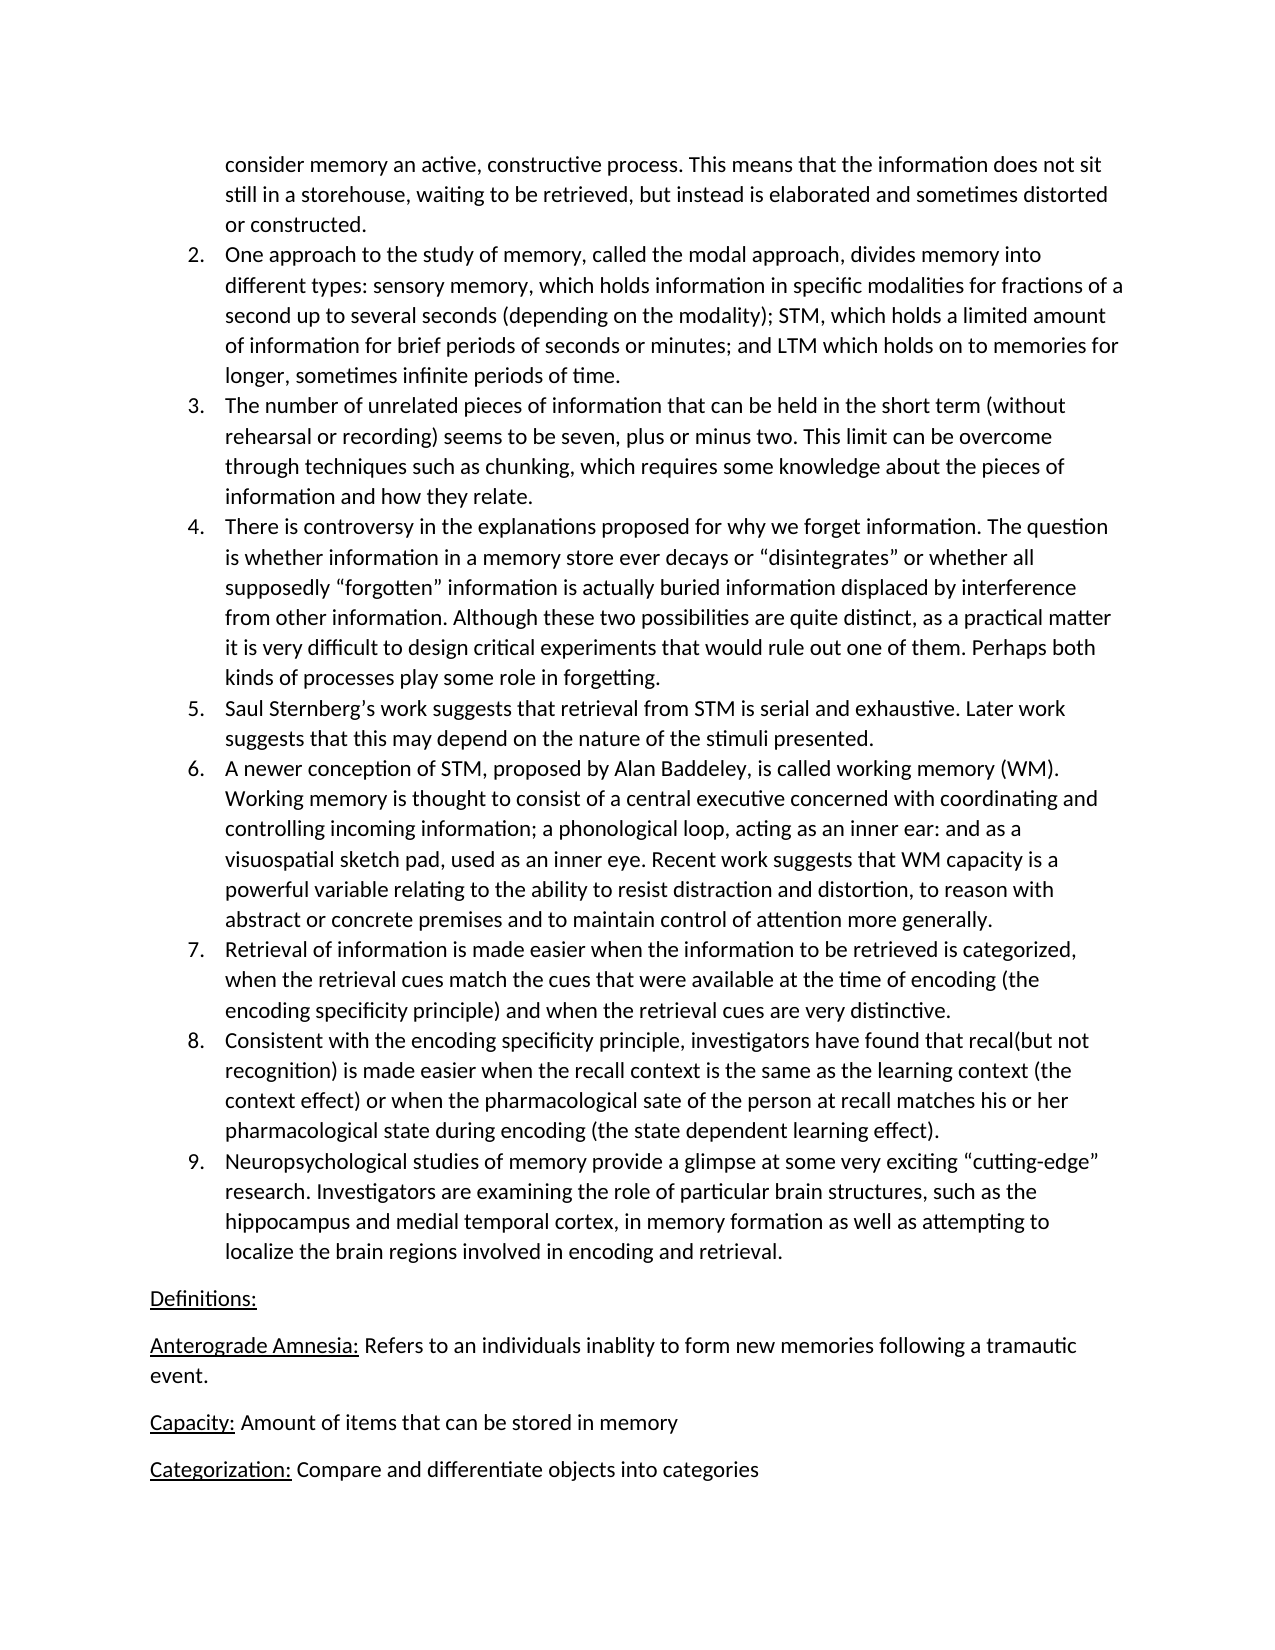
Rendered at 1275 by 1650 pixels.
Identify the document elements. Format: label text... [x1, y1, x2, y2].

list One approach to the study of memory, called the modal approach, divides memory into different types: sensory memory, which holds information in specific modalities for fractions of a second up to several seconds (depending on the modality); STM, which holds a limited amount of information for brief periods of seconds or minutes; and LTM which holds on to memories for longer, sometimes infinite periods of time. [187, 241, 1125, 389]
list Consistent with the encoding specificity principle, investigators have found that recal(but not recognition) is made easier when the recall context is the same as the learning context (the context effect) or when the pharmacological sate of the person at recall matches his or her pharmacological state during encoding (the state dependent learning effect). [187, 1026, 1125, 1145]
text Anterograde Amnesia: Refers to an individuals inablity to form new memories following a tramautic event. [150, 1331, 1125, 1389]
text Categorization: Compare and differentiate objects into categories [150, 1455, 1125, 1483]
list Saul Sternberg’s work suggests that retrieval from STM is serial and exhaustive. Later work suggests that this may depend on the nature of the stimuli presented. [187, 694, 1125, 752]
list There is controversy in the explanations proposed for why we forget information. The question is whether information in a memory store ever decays or “disintegrates” or whether all supposedly “forgotten” information is actually buried information displaced by interference from other information. Although these two possibilities are quite distinct, as a practical matter it is very difficult to design critical experiments that would rule out one of them. Perhaps both kinds of processes play some role in forgetting. [187, 512, 1125, 692]
list The number of unrelated pieces of information that can be held in the short term (without rehearsal or recording) seems to be seven, plus or minus two. This limit can be overcome through techniques such as chunking, which requires some knowledge about the pieces of information and how they relate. [187, 392, 1125, 510]
list Neuropsychological studies of memory provide a glimpse at some very exciting “cutting-edge” research. Investigators are examining the role of particular brain structures, such as the hippocampus and medial temporal cortex, in memory formation as well as attempting to localize the brain regions involved in encoding and retrieval. [187, 1147, 1125, 1266]
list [187, 150, 1125, 238]
list Retrieval of information is made easier when the information to be retrieved is categorized, when the retrieval cues match the cues that were available at the time of encoding (the encoding specificity principle) and when the retrieval cues are very distinctive. [187, 935, 1125, 1024]
text Capacity: Amount of items that can be stored in memory [150, 1408, 1125, 1436]
text Definitions: [150, 1284, 1125, 1312]
list A newer conception of STM, proposed by Alan Baddeley, is called working memory (WM). Working memory is thought to consist of a central executive concerned with coordinating and controlling incoming information; a phonological loop, acting as an inner ear: and as a visuospatial sketch pad, used as an inner eye. Recent work suggests that WM capacity is a powerful variable relating to the ability to resist distraction and distortion, to reason with abstract or concrete premises and to maintain control of attention more generally. [187, 754, 1125, 933]
